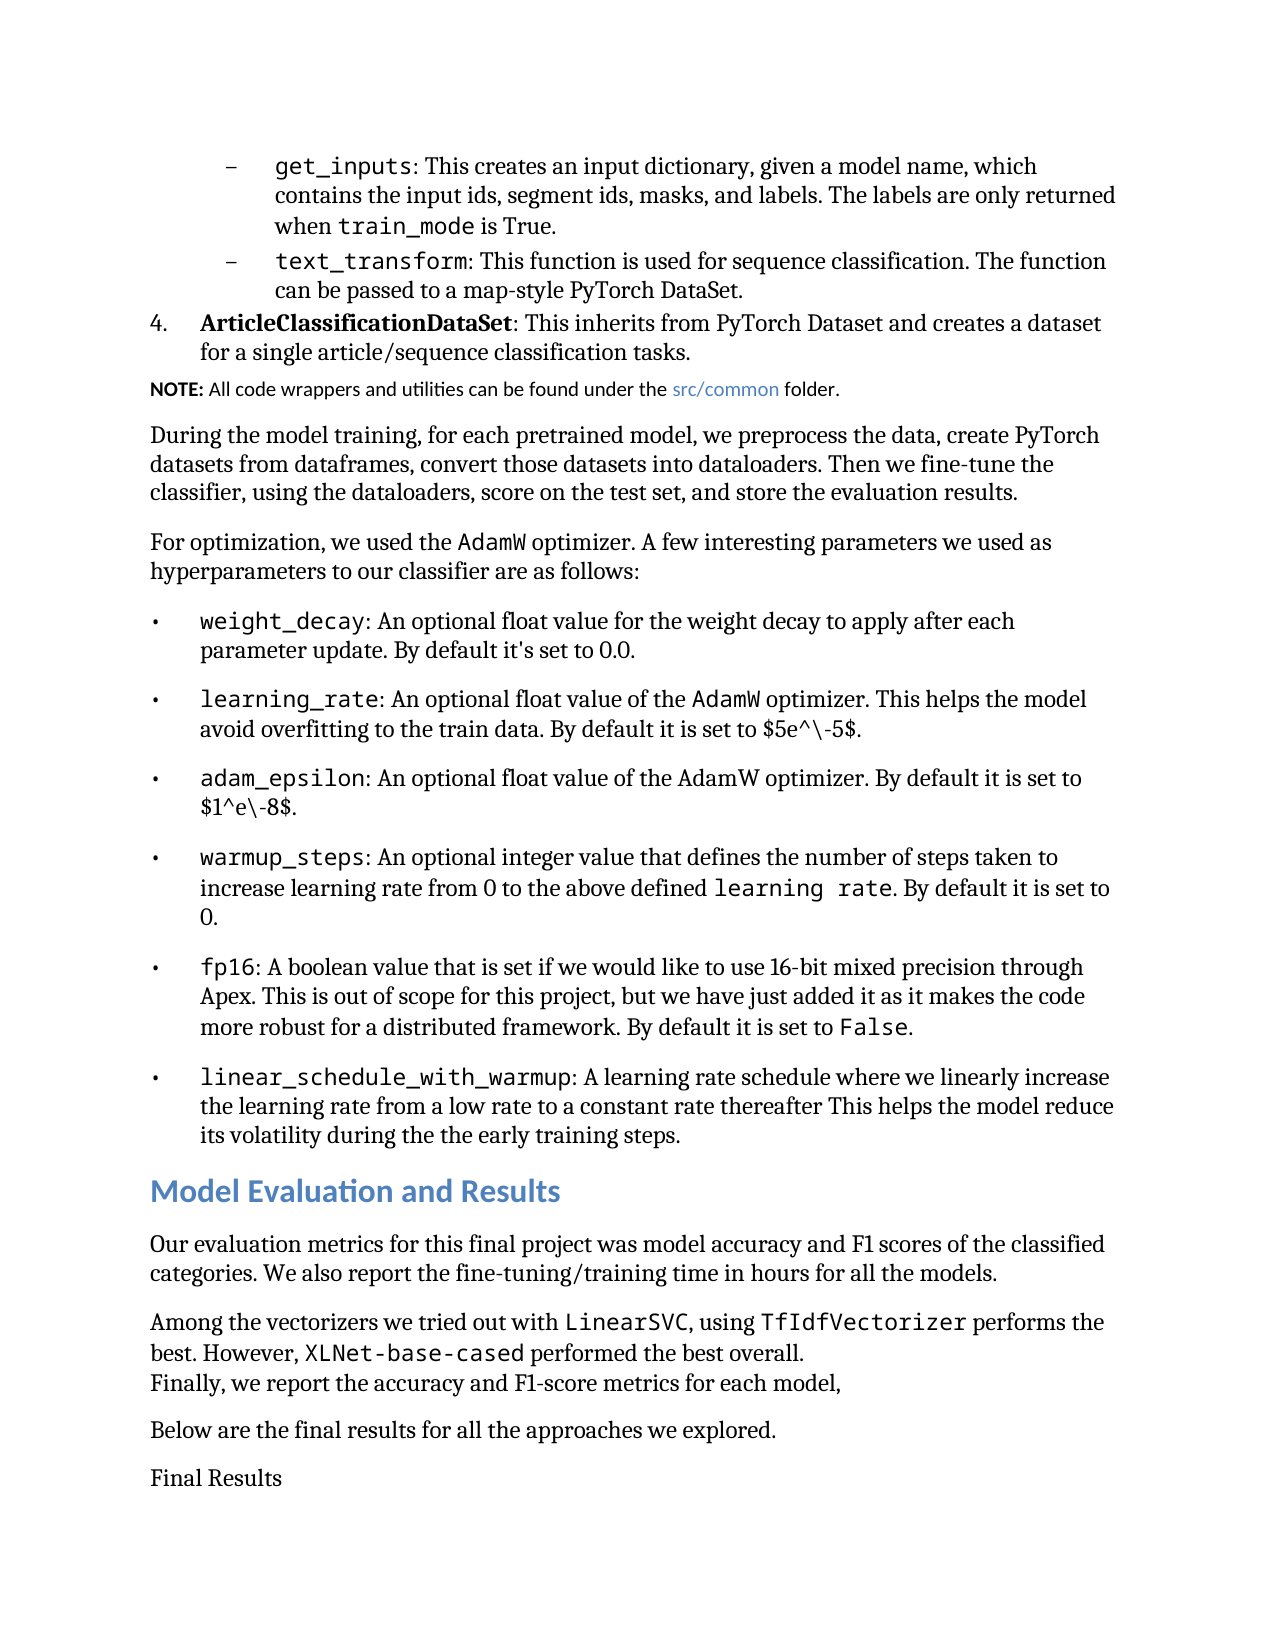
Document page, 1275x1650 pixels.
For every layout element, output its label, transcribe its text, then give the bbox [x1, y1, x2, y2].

list get_inputs: This creates an input dictionary, given a model name, which contains the input ids, segment ids, masks, and labels. The labels are only returned when train_mode is True. [225, 150, 1125, 241]
list linear_schedule_with_warmup: A learning rate schedule where we linearly increase the learning rate from a low rate to a constant rate thereafter This helps the model reduce its volatility during the the early training steps. [150, 1061, 1125, 1149]
text NOTE: All code wrappers and utilities can be found under the src/common folder. [150, 377, 1125, 402]
text Among the vectorizers we tried out with LinearSVC, using TfIdfVectorizer performs the best. However, XLNet-base-cased performed the best overall. Finally, we report the accuracy and F1-score metrics for each model, [150, 1306, 1125, 1397]
text For optimization, we used the AdamW optimizer. A few interesting parameters we used as hyperparameters to our classifier are as follows: [150, 526, 1125, 586]
list adam_epsilon: An optional float value of the AdamW optimizer. By default it is set to $1^e\-8$. [150, 762, 1125, 822]
text Below are the final results for all the approaches we explored. [150, 1416, 1125, 1445]
list text_transform: This function is used for sequence classification. The function can be passed to a map-style PyTorch DataSet. [225, 245, 1125, 305]
list learning_rate: An optional float value of the AdamW optimizer. This helps the model avoid overfitting to the train data. By default it is set to $5e^\-5$. [150, 683, 1125, 743]
list weight_decay: An optional float value for the weight decay to apply after each parameter update. By default it's set to 0.0. [150, 604, 1125, 664]
text Our evaluation metrics for this final project was model accuracy and F1 scores of the classified categories. We also report the fine-tuning/training time in hours for all the models. [150, 1230, 1125, 1287]
list warmup_steps: An optional integer value that defines the number of steps taken to increase learning rate from 0 to the above defined learning rate. By default it is set to 0. [150, 841, 1125, 932]
text Final Results [150, 1464, 1125, 1492]
subtitle Model Evaluation and Results [150, 1170, 1125, 1211]
list fp16: A boolean value that is set if we would like to use 16-bit mixed precision through Apex. This is out of scope for this project, but we have just added it as it makes the code more robust for a distributed framework. By default it is set to False. [150, 951, 1125, 1042]
list ArticleClassificationDataSet: This inherits from PyTorch Dataset and creates a dataset for a single article/sequence classification tasks. [150, 309, 1125, 366]
text During the model training, for each pretrained model, we preprocess the data, create PyTorch datasets from dataframes, convert those datasets into dataloaders. Then we fine-tune the classifier, using the dataloaders, score on the test set, and store the evaluation results. [150, 421, 1125, 507]
